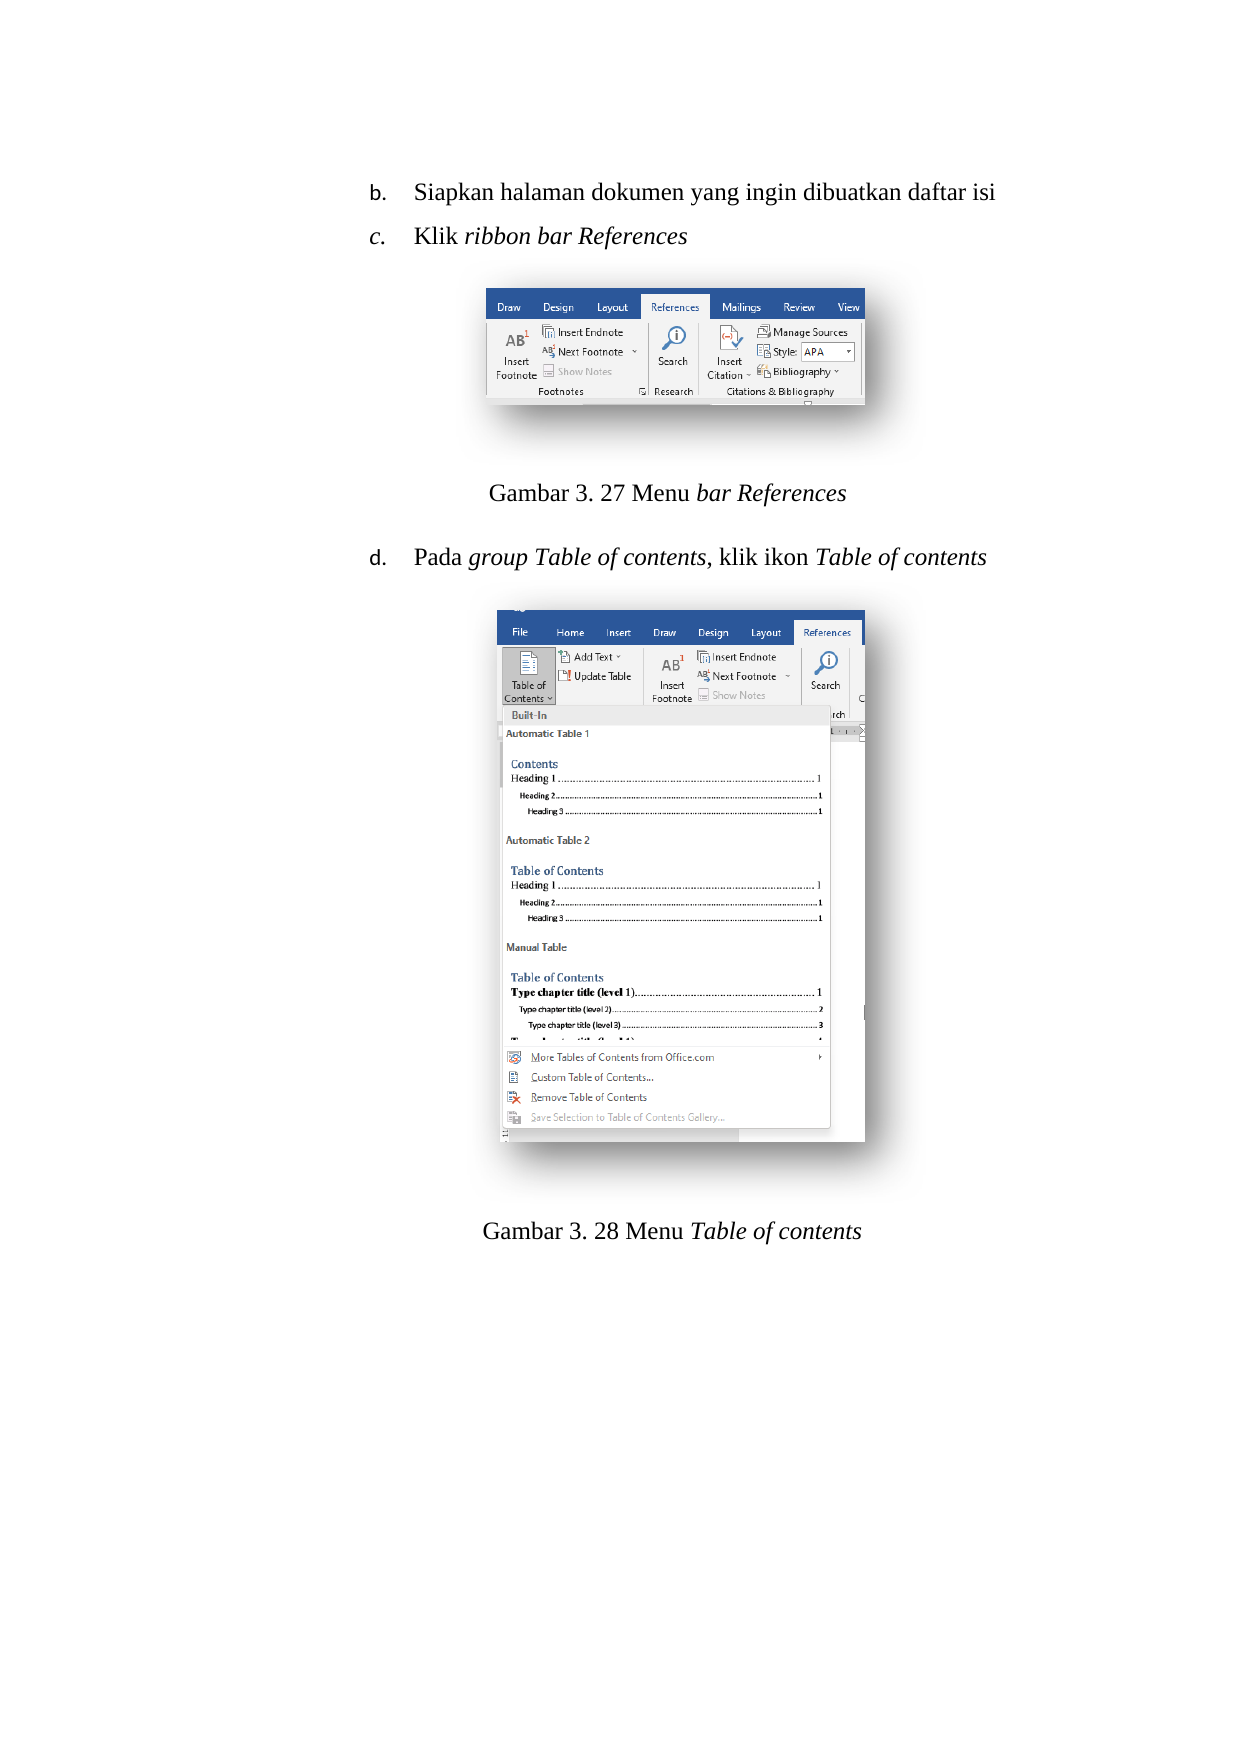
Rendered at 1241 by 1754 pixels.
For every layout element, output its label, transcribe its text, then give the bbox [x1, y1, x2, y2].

list Siapkan halaman dokumen yang ingin dibuatkan daftar isi [369, 177, 1063, 206]
list Klik ribbon bar References [369, 221, 1063, 249]
picture [497, 610, 865, 1142]
list Pada group Table of contents, klik ikon Table of contents [369, 542, 1063, 571]
picture [486, 288, 865, 405]
